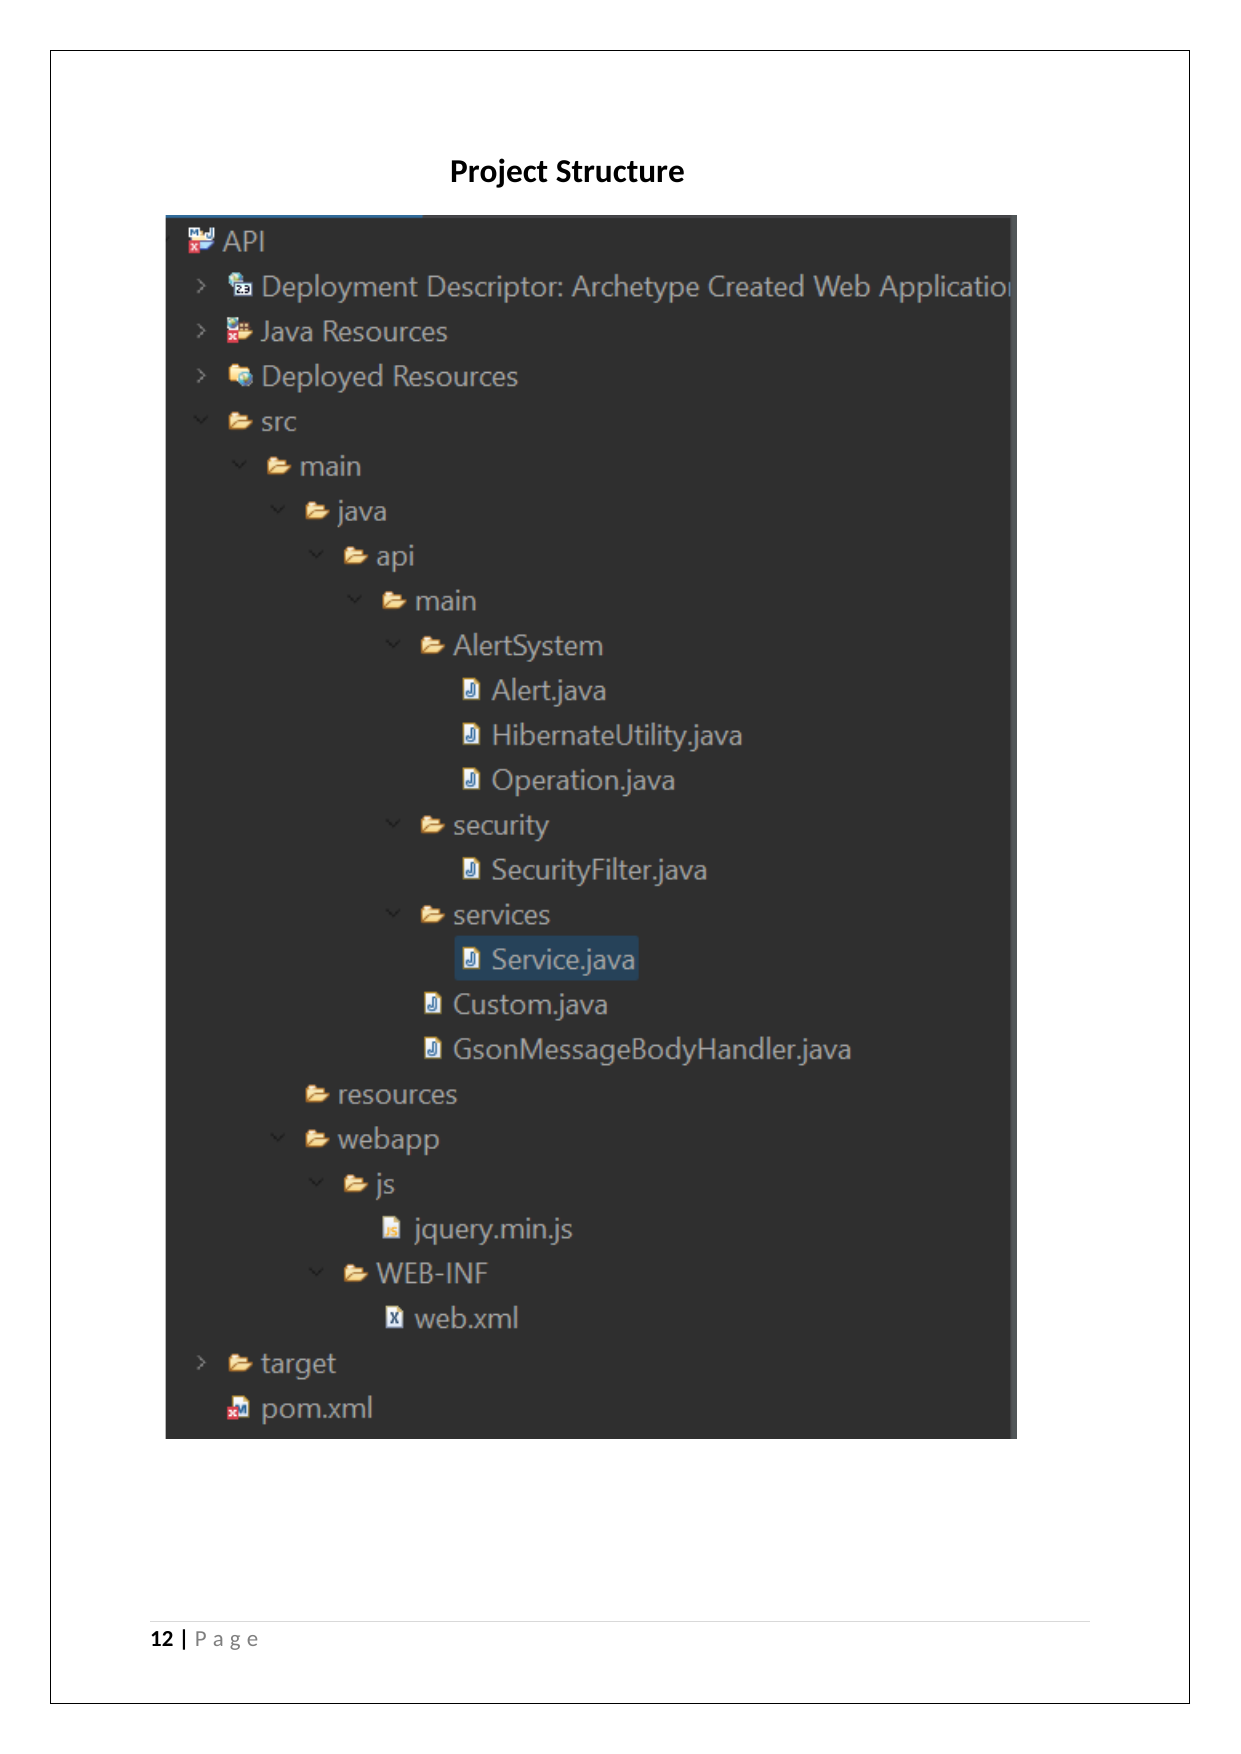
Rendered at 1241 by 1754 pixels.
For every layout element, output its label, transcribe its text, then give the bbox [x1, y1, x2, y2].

picture [165, 215, 1017, 1439]
text Project Structure [150, 150, 1090, 191]
